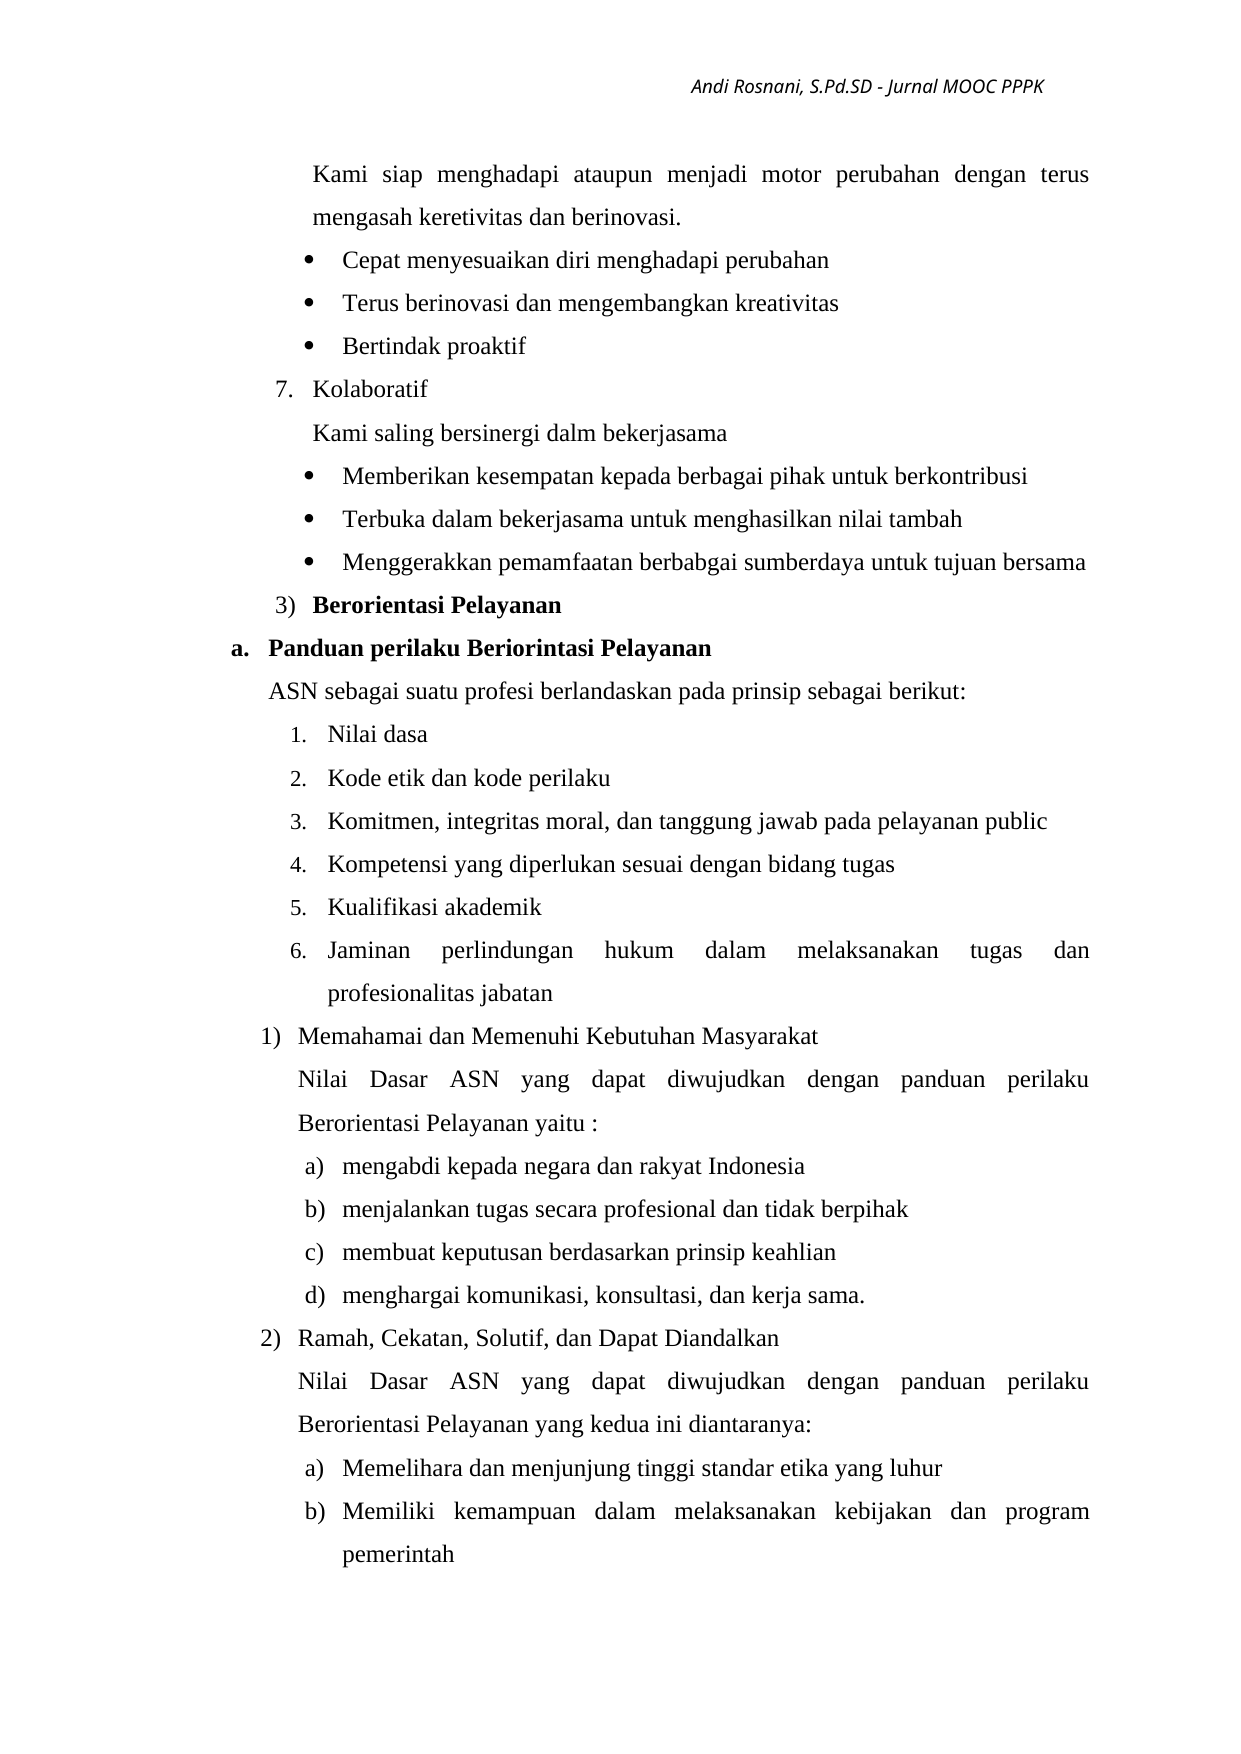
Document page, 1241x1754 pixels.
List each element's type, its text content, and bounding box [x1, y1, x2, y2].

list Berorientasi Pelayanan [275, 590, 1090, 619]
list Terus berinovasi dan mengembangkan kreativitas [304, 288, 1090, 317]
list membuat keputusan berdasarkan prinsip keahlian [304, 1237, 1090, 1266]
list Memahamai dan Memenuhi Kebutuhan Masyarakat [260, 1021, 1090, 1050]
list Cepat menyesuaikan diri menghadapi perubahan [304, 245, 1090, 274]
list Kami siap menghadapi ataupun menjadi motor perubahan dengan terus mengasah keretivitas dan berinovasi. [312, 159, 1090, 231]
list ASN sebagai suatu profesi berlandaskan pada prinsip sebagai berikut: [268, 676, 1090, 705]
list menghargai komunikasi, konsultasi, dan kerja sama. [304, 1280, 1090, 1309]
list Nilai dasa [290, 719, 1090, 748]
list menjalankan tugas secara profesional dan tidak berpihak [304, 1194, 1090, 1223]
list mengabdi kepada negara dan rakyat Indonesia [304, 1151, 1090, 1179]
list Nilai Dasar ASN yang dapat diwujudkan dengan panduan perilaku Berorientasi Pelayanan yaitu : [298, 1064, 1090, 1136]
list Menggerakkan pemamfaatan berbabgai sumberdaya untuk tujuan bersama [304, 547, 1090, 576]
list Memelihara dan menjunjung tinggi standar etika yang luhur [304, 1453, 1090, 1481]
list Kualifikasi akademik [290, 892, 1090, 921]
list Panduan perilaku Beriorintasi Pelayanan [231, 633, 1090, 662]
list Kolaboratif [275, 374, 1090, 403]
list Kompetensi yang diperlukan sesuai dengan bidang tugas [290, 849, 1090, 878]
list Terbuka dalam bekerjasama untuk menghasilkan nilai tambah [304, 504, 1090, 533]
list Bertindak proaktif [304, 331, 1090, 360]
list Memberikan kesempatan kepada berbagai pihak untuk berkontribusi [304, 461, 1090, 489]
list Komitmen, integritas moral, dan tanggung jawab pada pelayanan public [290, 806, 1090, 834]
list Kami saling bersinergi dalm bekerjasama [312, 418, 1090, 446]
list Ramah, Cekatan, Solutif, dan Dapat Diandalkan [260, 1323, 1090, 1352]
list Nilai Dasar ASN yang dapat diwujudkan dengan panduan perilaku Berorientasi Pelayanan yang kedua ini diantaranya: [298, 1366, 1090, 1438]
list Memiliki kemampuan dalam melaksanakan kebijakan dan program pemerintah [304, 1496, 1090, 1568]
list Kode etik dan kode perilaku [290, 763, 1090, 791]
list Jaminan perlindungan hukum dalam melaksanakan tugas dan profesionalitas jabatan [290, 935, 1090, 1007]
